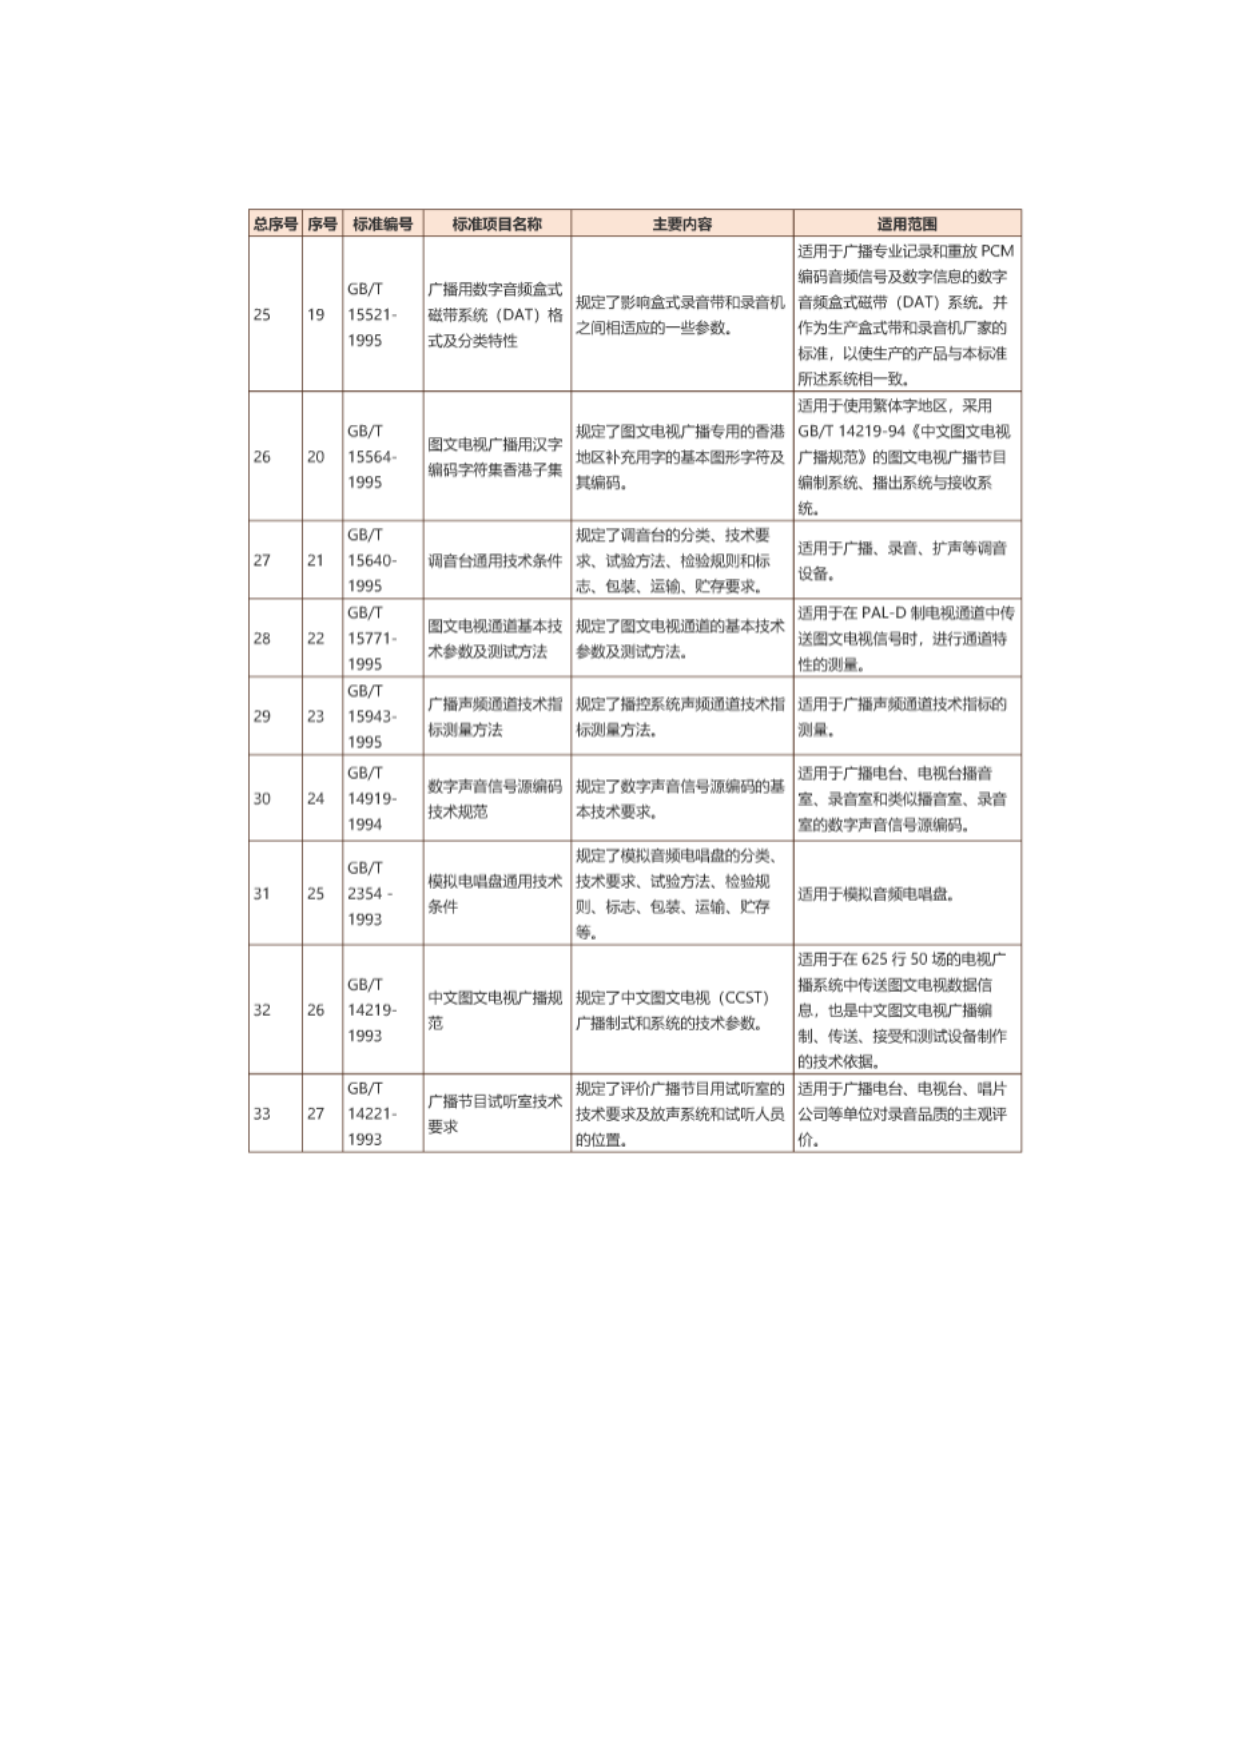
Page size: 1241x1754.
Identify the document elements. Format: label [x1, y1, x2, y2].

picture [187, 151, 1053, 1231]
